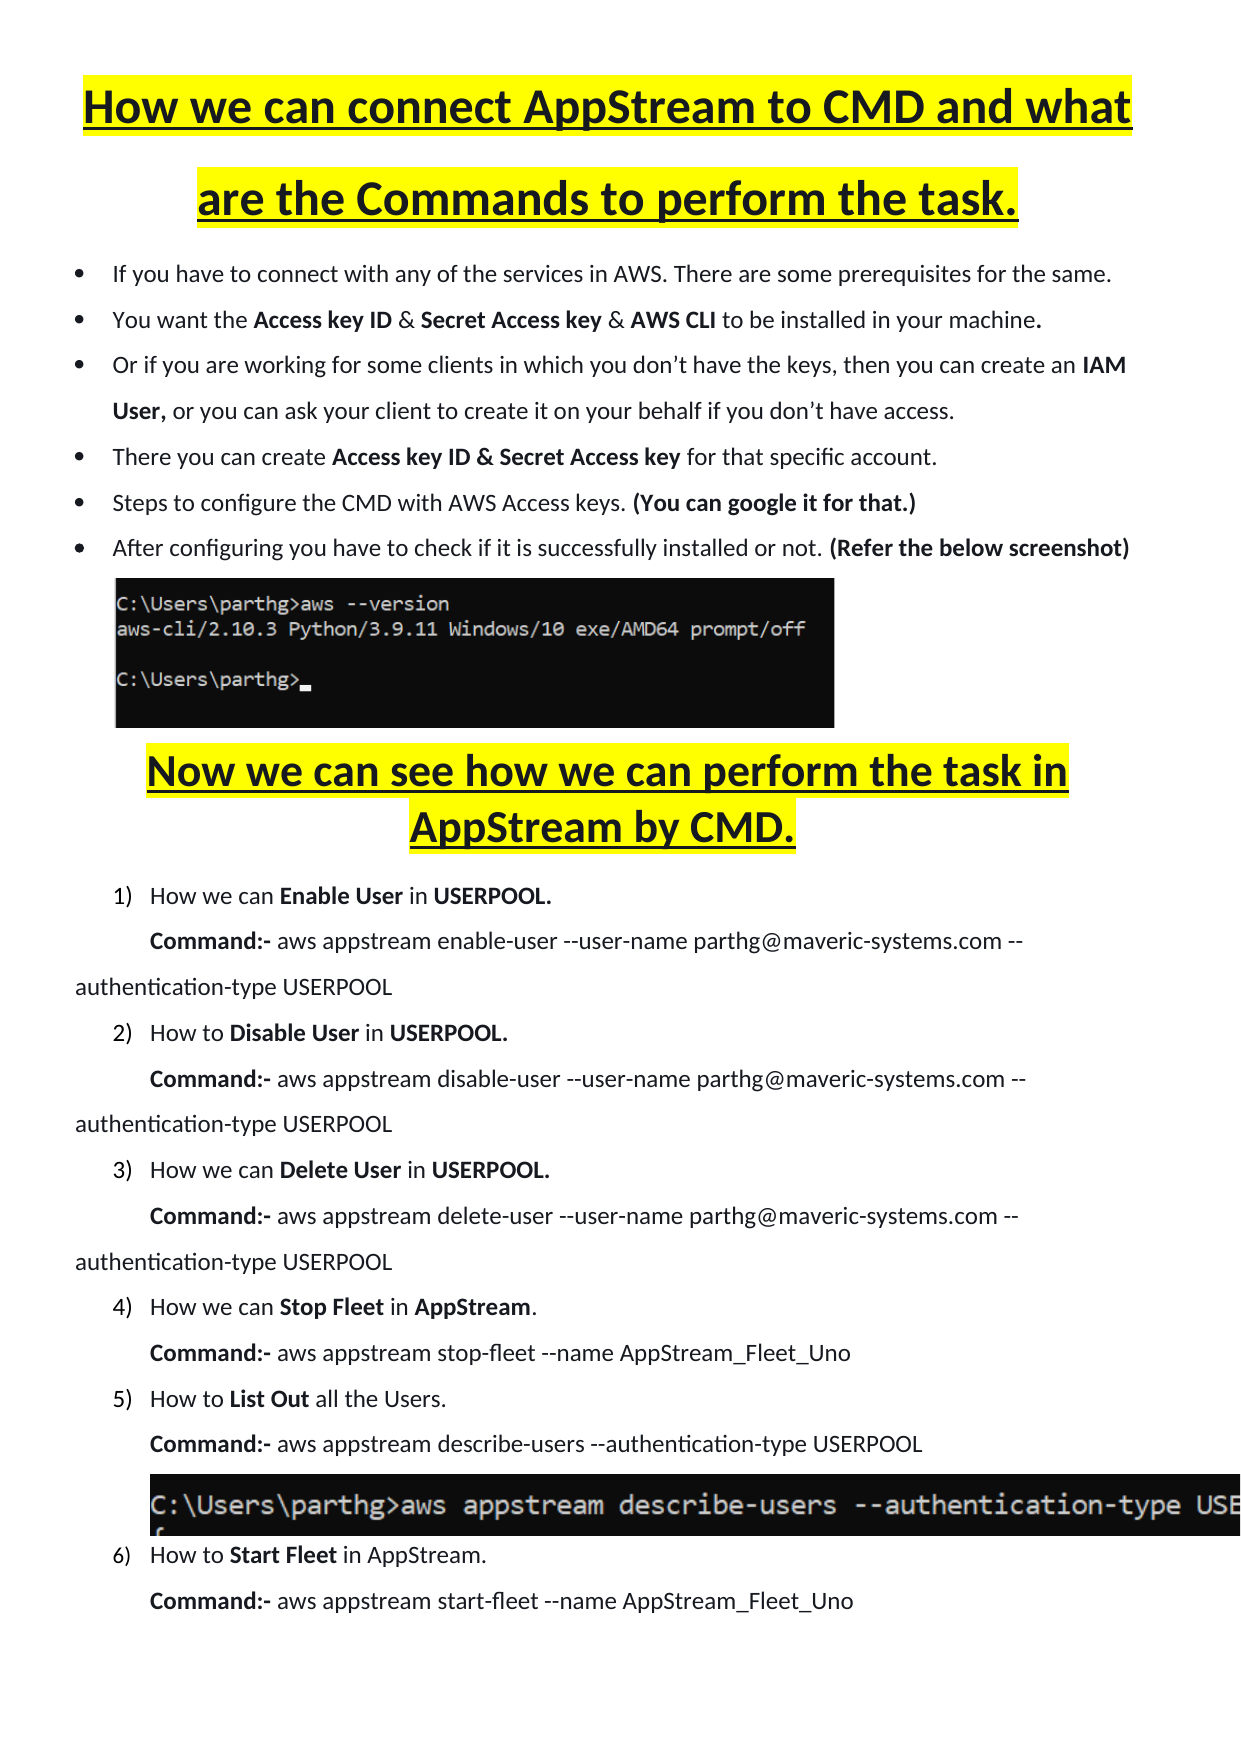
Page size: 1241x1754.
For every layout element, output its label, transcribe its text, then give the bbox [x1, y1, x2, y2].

text Command:- aws appstream enable-user --user-name parthg@maveric-systems.com --authentication-type USERPOOL [75, 926, 1140, 1002]
list How to Disable User in USERPOOL. [112, 1017, 1165, 1047]
text How we can connect AppStream to CMD and what are the Commands to perform the task. [75, 75, 1140, 228]
list How to List Out all the Users. [112, 1383, 1165, 1413]
list Steps to configure the CMD with AWS Access keys. (You can google it for that.) [75, 487, 1140, 517]
text Command:- aws appstream disable-user --user-name parthg@maveric-systems.com --authentication-type USERPOOL [75, 1063, 1140, 1139]
list How we can Enable User in USERPOOL. [112, 880, 1165, 910]
picture [114, 578, 835, 728]
text Now we can see how we can perform the task in AppStream by CMD. [75, 742, 1140, 854]
list If you have to connect with any of the services in AWS. There are some prerequisites for the same. [75, 258, 1140, 289]
picture [150, 1474, 1241, 1536]
list You want the Access key ID & Secret Access key & AWS CLI to be installed in your machine. [75, 304, 1140, 334]
list After configuring you have to check if it is successfully installed or not. (Refer the below screenshot) [75, 532, 1140, 563]
text Command:- aws appstream delete-user --user-name parthg@maveric-systems.com --authentication-type USERPOOL [75, 1200, 1140, 1276]
list How we can Stop Fleet in AppStream. [112, 1291, 1165, 1322]
list Or if you are working for some clients in which you don’t have the keys, then you can create an IAM User, or you can ask your client to create it on your behalf if you don’t have access. [75, 349, 1140, 426]
text Command:- aws appstream describe-users --authentication-type USERPOOL [75, 1428, 1140, 1459]
text Command:- aws appstream start-fleet --name AppStream_Fleet_Uno [150, 1585, 1140, 1616]
text Command:- aws appstream stop-fleet --name AppStream_Fleet_Uno [75, 1337, 1140, 1368]
list There you can create Access key ID & Secret Access key for that specific account. [75, 441, 1140, 472]
list How to Start Fleet in AppStream. [112, 1539, 1165, 1570]
list How we can Delete User in USERPOOL. [112, 1154, 1165, 1185]
